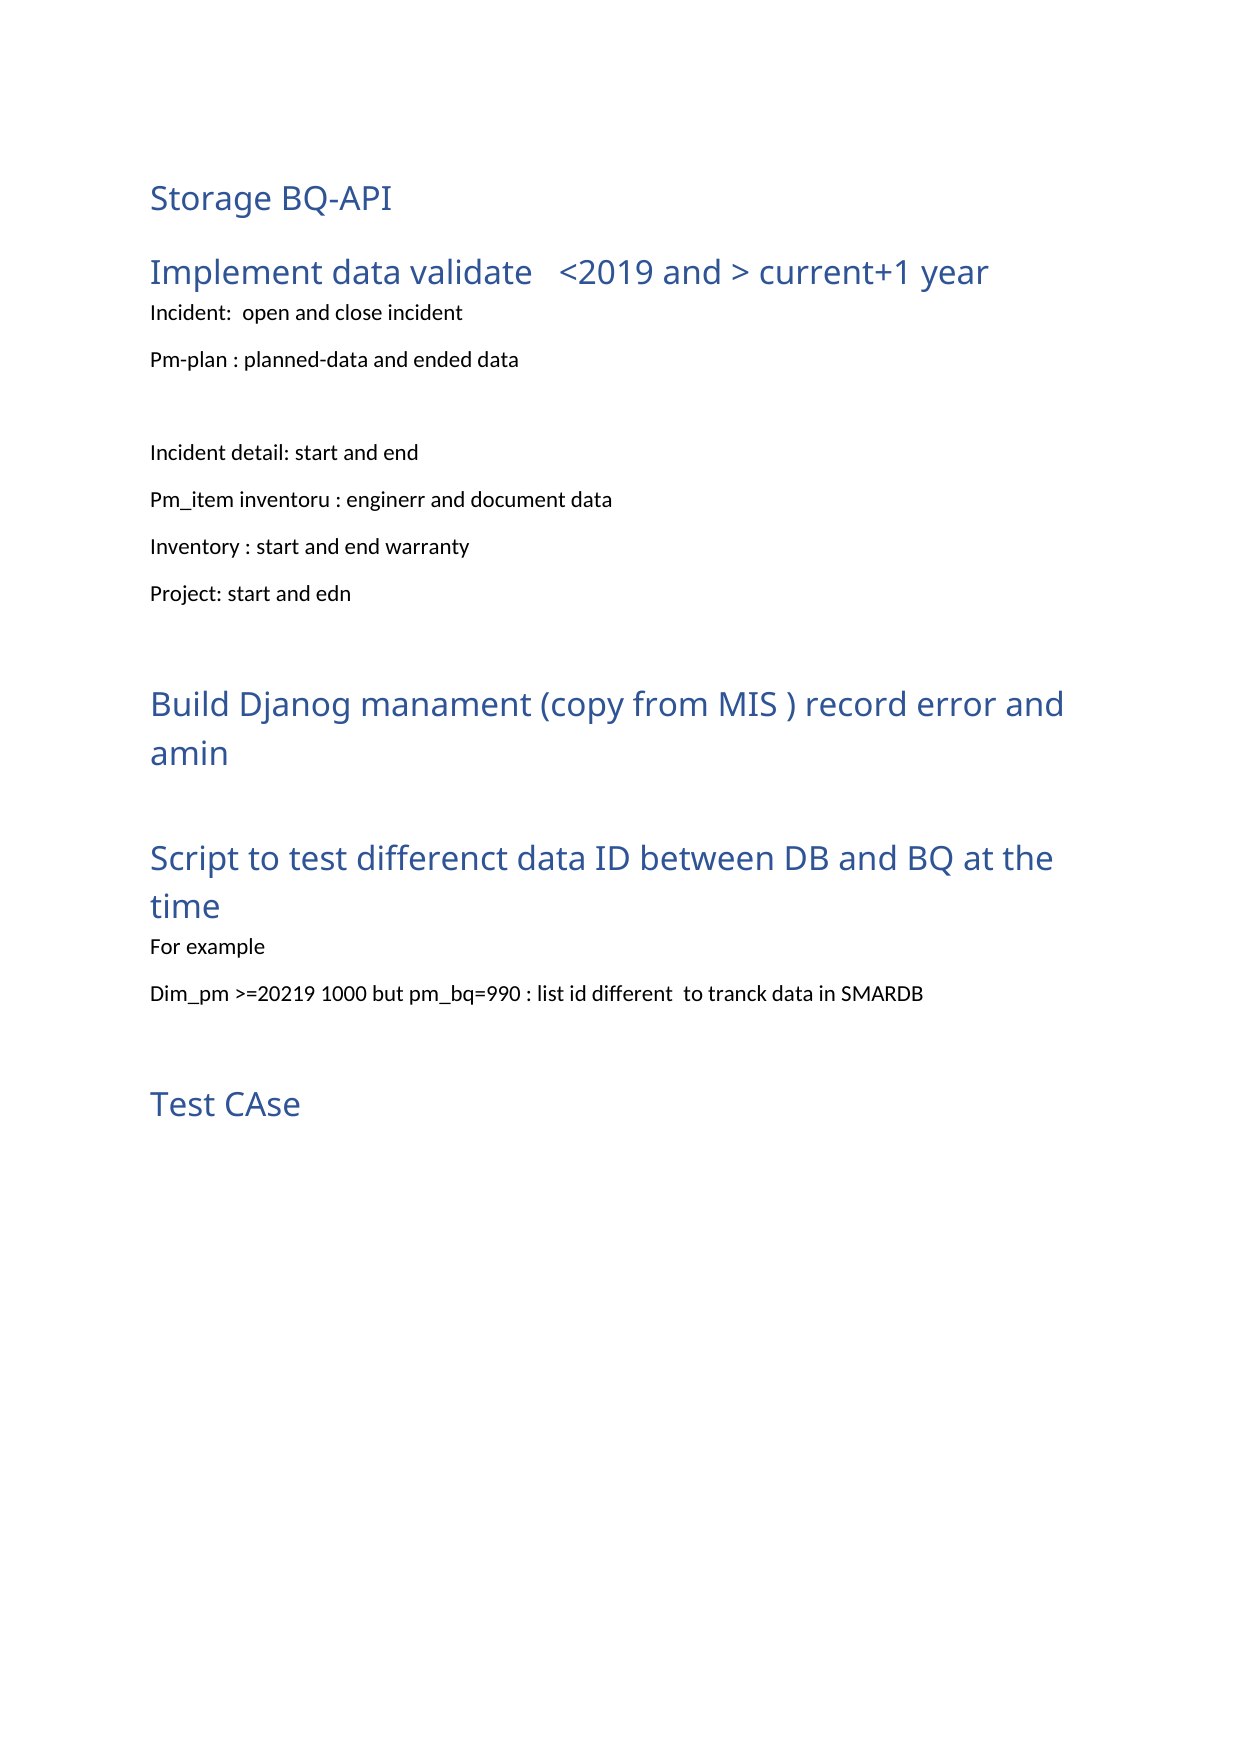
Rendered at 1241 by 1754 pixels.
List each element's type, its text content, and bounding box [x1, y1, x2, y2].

text Incident detail: start and end [150, 438, 1090, 467]
text Pm_item inventoru : enginerr and document data [150, 485, 1090, 513]
text Inventory : start and end warranty [150, 532, 1090, 560]
subtitle Implement data validate <2019 and > current+1 year [150, 249, 1090, 294]
text Dim_pm >=20219 1000 but pm_bq=990 : list id different to tranck data in SMARDB [150, 979, 1090, 1007]
subtitle Storage BQ-API [150, 175, 1090, 220]
subtitle Test CAse [150, 1081, 1090, 1127]
text Project: start and edn [150, 579, 1090, 607]
text Incident: open and close incident [150, 298, 1090, 326]
subtitle Script to test differenct data ID between DB and BQ at the time [150, 834, 1090, 929]
subtitle Build Djanog manament (copy from MIS ) record error and amin [150, 681, 1090, 776]
text For example [150, 932, 1090, 960]
text Pm-plan : planned-data and ended data [150, 345, 1090, 373]
